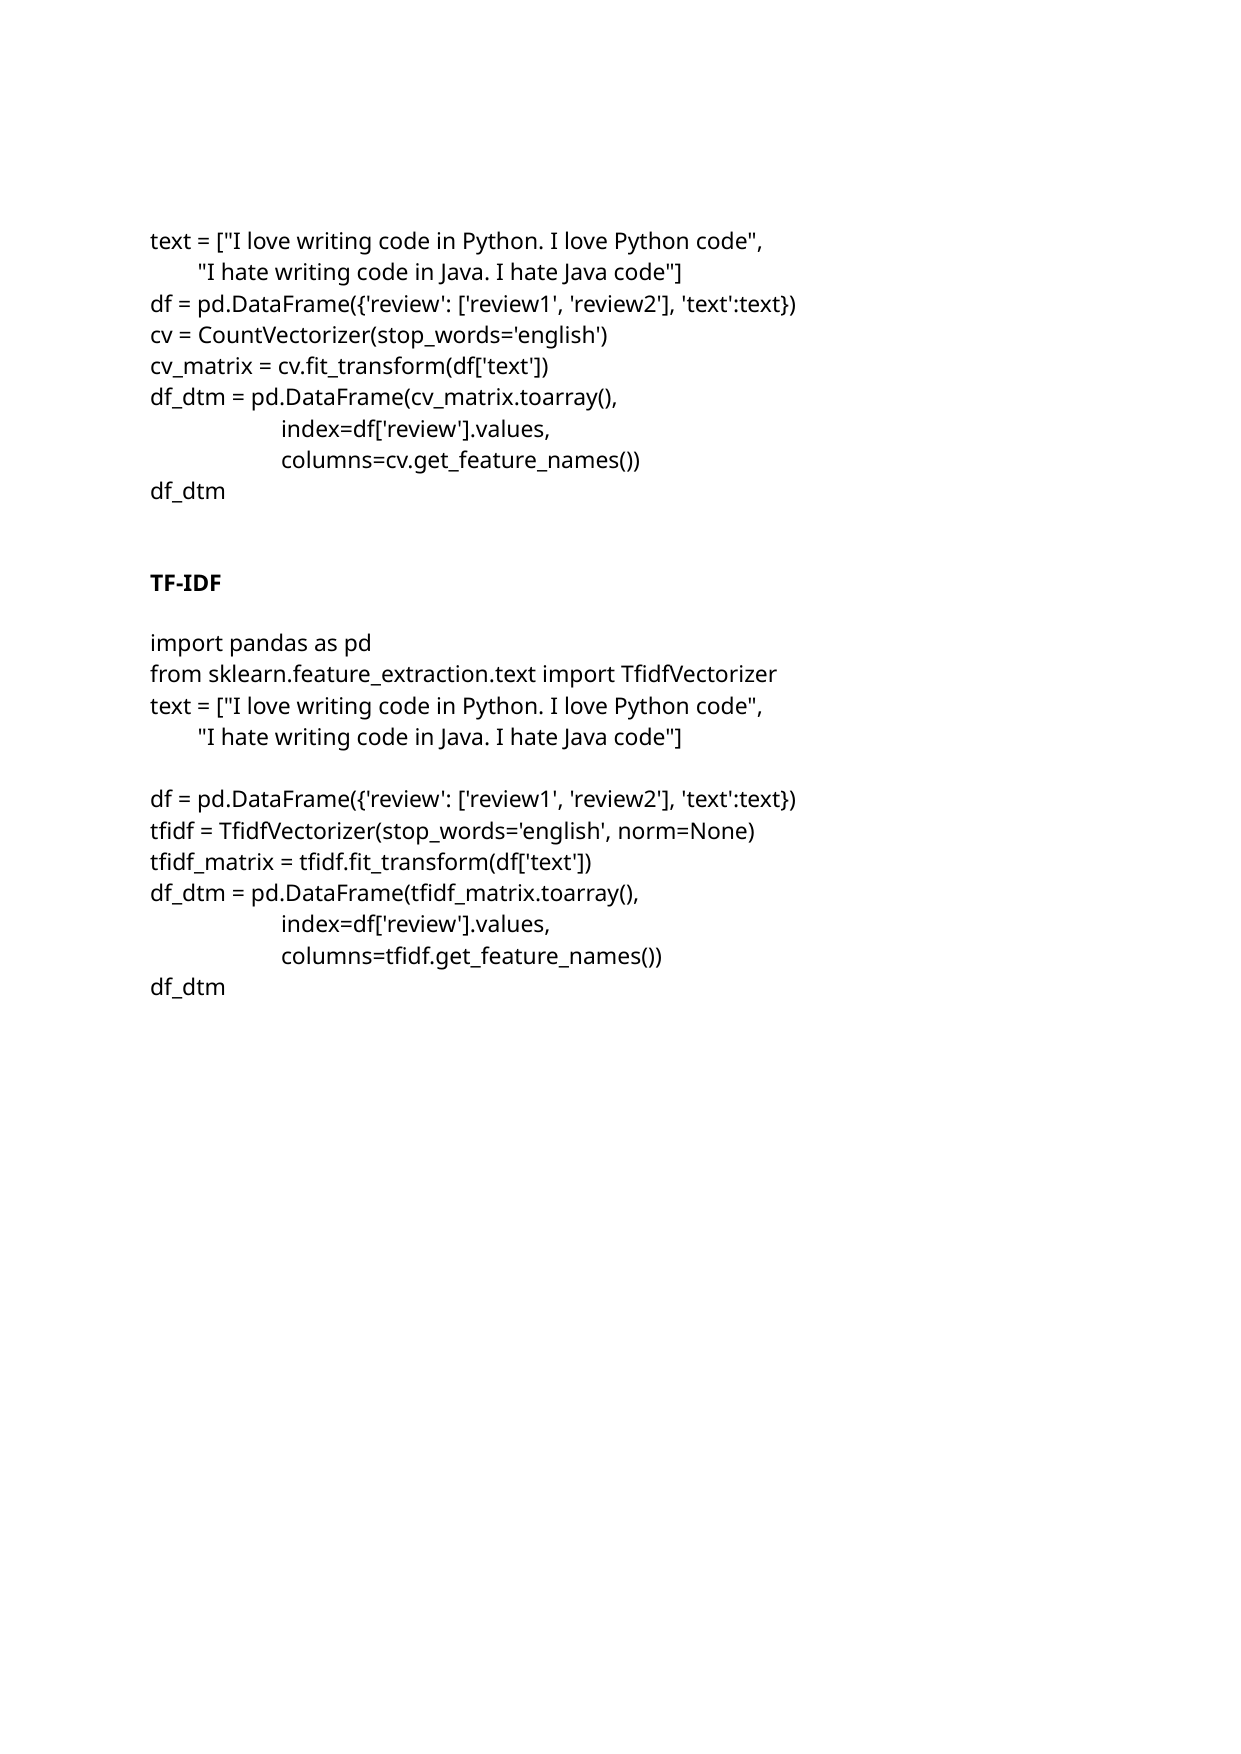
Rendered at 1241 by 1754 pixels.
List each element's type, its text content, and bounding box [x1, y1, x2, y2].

subtitle df_dtm [150, 971, 1090, 1002]
subtitle text = ["I love writing code in Python. I love Python code", [150, 225, 1090, 256]
subtitle index=df['review'].values, [150, 908, 1090, 939]
subtitle text = ["I love writing code in Python. I love Python code", [150, 689, 1090, 721]
subtitle index=df['review'].values, [150, 412, 1090, 444]
subtitle columns=tfidf.get_feature_names()) [150, 939, 1090, 971]
subtitle "I hate writing code in Java. I hate Java code"] [150, 721, 1090, 752]
subtitle df_dtm = pd.DataFrame(tfidf_matrix.toarray(), [150, 877, 1090, 908]
subtitle columns=cv.get_feature_names()) [150, 444, 1090, 475]
subtitle "I hate writing code in Java. I hate Java code"] [150, 256, 1090, 287]
subtitle tfidf_matrix = tfidf.fit_transform(df['text']) [150, 846, 1090, 877]
subtitle df_dtm [150, 475, 1090, 506]
subtitle TF-IDF [150, 567, 1090, 598]
subtitle df = pd.DataFrame({'review': ['review1', 'review2'], 'text':text}) [150, 783, 1090, 814]
subtitle import pandas as pd [150, 627, 1090, 658]
subtitle df_dtm = pd.DataFrame(cv_matrix.toarray(), [150, 381, 1090, 412]
subtitle tfidf = TfidfVectorizer(stop_words='english', norm=None) [150, 814, 1090, 846]
subtitle cv = CountVectorizer(stop_words='english') [150, 319, 1090, 350]
subtitle from sklearn.feature_extraction.text import TfidfVectorizer [150, 658, 1090, 689]
subtitle cv_matrix = cv.fit_transform(df['text']) [150, 350, 1090, 381]
subtitle df = pd.DataFrame({'review': ['review1', 'review2'], 'text':text}) [150, 287, 1090, 319]
